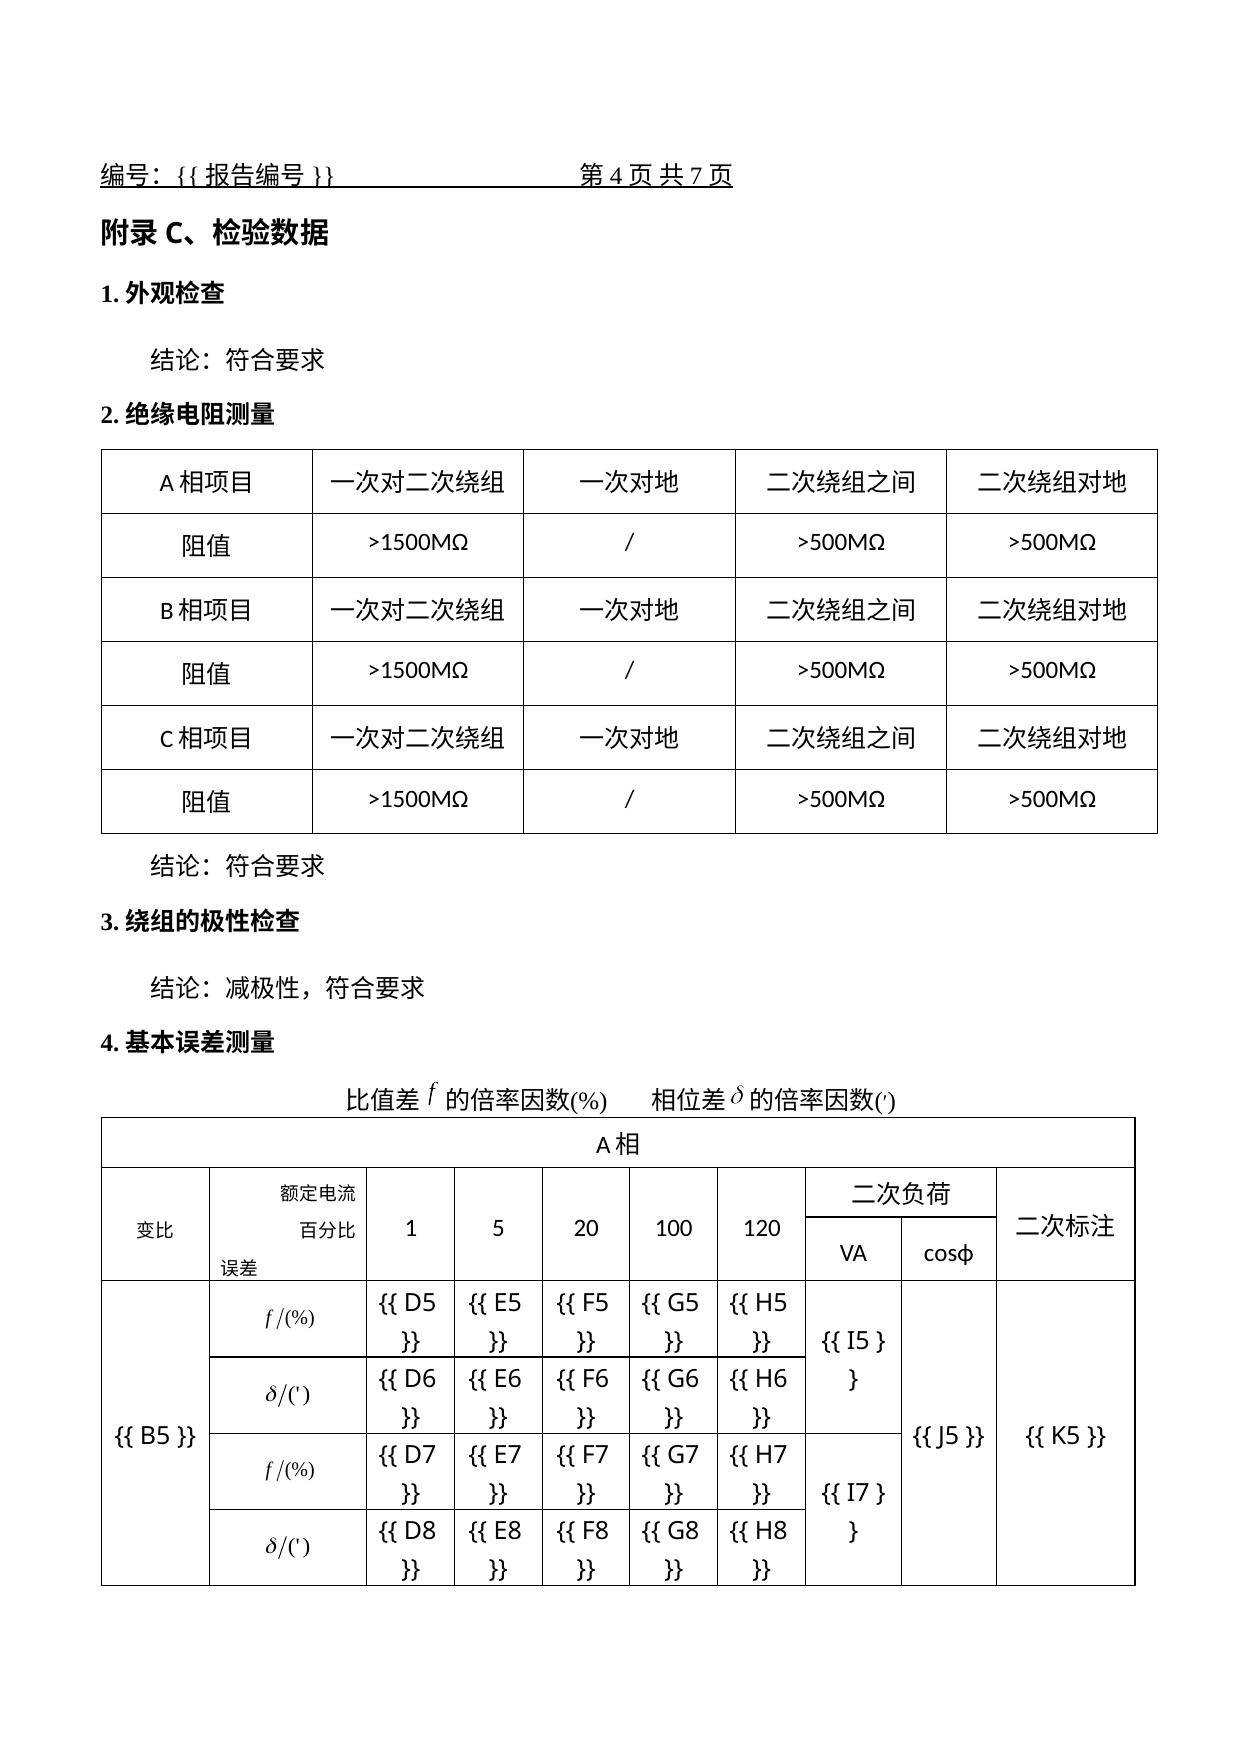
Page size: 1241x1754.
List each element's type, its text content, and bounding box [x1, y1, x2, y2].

table_cell 阻值 [102, 770, 312, 833]
table_cell 1 [367, 1168, 454, 1280]
table_cell 5 [455, 1168, 542, 1280]
table_cell 一次对地 [524, 706, 735, 769]
list 绝缘电阻测量 [100, 394, 1140, 431]
table_cell {{ E6 }} [455, 1358, 542, 1432]
table_cell cosϕ [902, 1218, 996, 1280]
table_cell {{ G5 }} [630, 1281, 717, 1356]
table_cell 120 [718, 1168, 805, 1280]
table_cell {{ H6 }} [718, 1358, 805, 1432]
text 结论：符合要求 [100, 340, 1140, 376]
text 结论：符合要求 [100, 847, 1140, 883]
table_cell >500MΩ [736, 770, 946, 833]
table_cell {{ F8 }} [543, 1510, 629, 1584]
table_cell {{ E7 }} [455, 1434, 542, 1508]
table_cell / [524, 770, 735, 833]
table_cell [210, 1434, 366, 1508]
table_cell {{ E8 }} [455, 1510, 542, 1584]
table_cell 一次对地 [524, 578, 735, 641]
table_cell {{ F5 }} [543, 1281, 629, 1356]
table_cell {{ F6 }} [543, 1358, 629, 1432]
table_cell {{ H7 }} [718, 1434, 805, 1508]
table_cell >500MΩ [947, 770, 1157, 833]
table_header A相 [102, 1118, 1134, 1167]
table_cell {{ E5 }} [455, 1281, 542, 1356]
table_cell 二次绕组对地 [947, 578, 1157, 641]
table_cell 二次负荷 [806, 1168, 996, 1216]
table_cell B相项目 [102, 578, 312, 641]
table_cell >500MΩ [736, 642, 946, 705]
table_cell >500MΩ [947, 642, 1157, 705]
table_cell {{ G8 }} [630, 1510, 717, 1584]
table_cell >500MΩ [947, 514, 1157, 577]
table_cell {{ F7 }} [543, 1434, 629, 1508]
table_cell 二次标注 [997, 1168, 1134, 1280]
text 编号：{{ 报告编号 }} 第 4 页 共 7 页 [100, 155, 1140, 192]
table_cell >1500MΩ [313, 514, 523, 577]
table_cell 变比 [102, 1168, 209, 1280]
text 比值差的倍率因数(%) 相位差的倍率因数(′) [100, 1077, 1140, 1117]
table_cell 额定电流 百分比 误差 [210, 1168, 366, 1280]
table_cell {{ J5 }} [902, 1281, 996, 1584]
table_cell [210, 1281, 366, 1356]
table_header 一次对地 [524, 450, 735, 513]
text 附录C、检验数据 [100, 210, 1140, 252]
table_header 一次对二次绕组 [313, 450, 523, 513]
table_cell / [524, 642, 735, 705]
table_cell 二次绕组对地 [947, 706, 1157, 769]
table_cell 阻值 [102, 514, 312, 577]
table_cell 二次绕组之间 [736, 706, 946, 769]
text 结论：减极性，符合要求 [100, 968, 1140, 1004]
table_cell >1500MΩ [313, 770, 523, 833]
list 外观检查 [100, 273, 1140, 309]
table_cell {{ I5 }} [806, 1281, 901, 1432]
table_cell {{ K5 }} [997, 1281, 1134, 1584]
table_header 二次绕组之间 [736, 450, 946, 513]
table_cell 阻值 [102, 642, 312, 705]
table_cell {{ G7 }} [630, 1434, 717, 1508]
table_cell {{ G6 }} [630, 1358, 717, 1432]
table_cell VA [806, 1218, 901, 1280]
table_cell {{ D5 }} [367, 1281, 454, 1356]
table_cell {{ H5 }} [718, 1281, 805, 1356]
table_cell >500MΩ [736, 514, 946, 577]
list 绕组的极性检查 [100, 901, 1140, 937]
table_cell {{ D6 }} [367, 1358, 454, 1432]
table_cell C相项目 [102, 706, 312, 769]
table_cell [210, 1510, 366, 1584]
table_cell {{ B5 }} [102, 1281, 209, 1584]
table_cell [210, 1358, 366, 1432]
table_cell >1500MΩ [313, 642, 523, 705]
table_cell {{ H8 }} [718, 1510, 805, 1584]
table_cell 一次对二次绕组 [313, 706, 523, 769]
table_cell 20 [543, 1168, 629, 1280]
table_cell / [524, 514, 735, 577]
table_cell {{ D8 }} [367, 1510, 454, 1584]
table_cell 二次绕组之间 [736, 578, 946, 641]
table_header A相项目 [102, 450, 312, 513]
table_cell {{ I7 }} [806, 1434, 901, 1584]
table_cell {{ D7 }} [367, 1434, 454, 1508]
table_cell 100 [630, 1168, 717, 1280]
table_cell 一次对二次绕组 [313, 578, 523, 641]
table_header 二次绕组对地 [947, 450, 1157, 513]
list 基本误差测量 [100, 1022, 1140, 1059]
